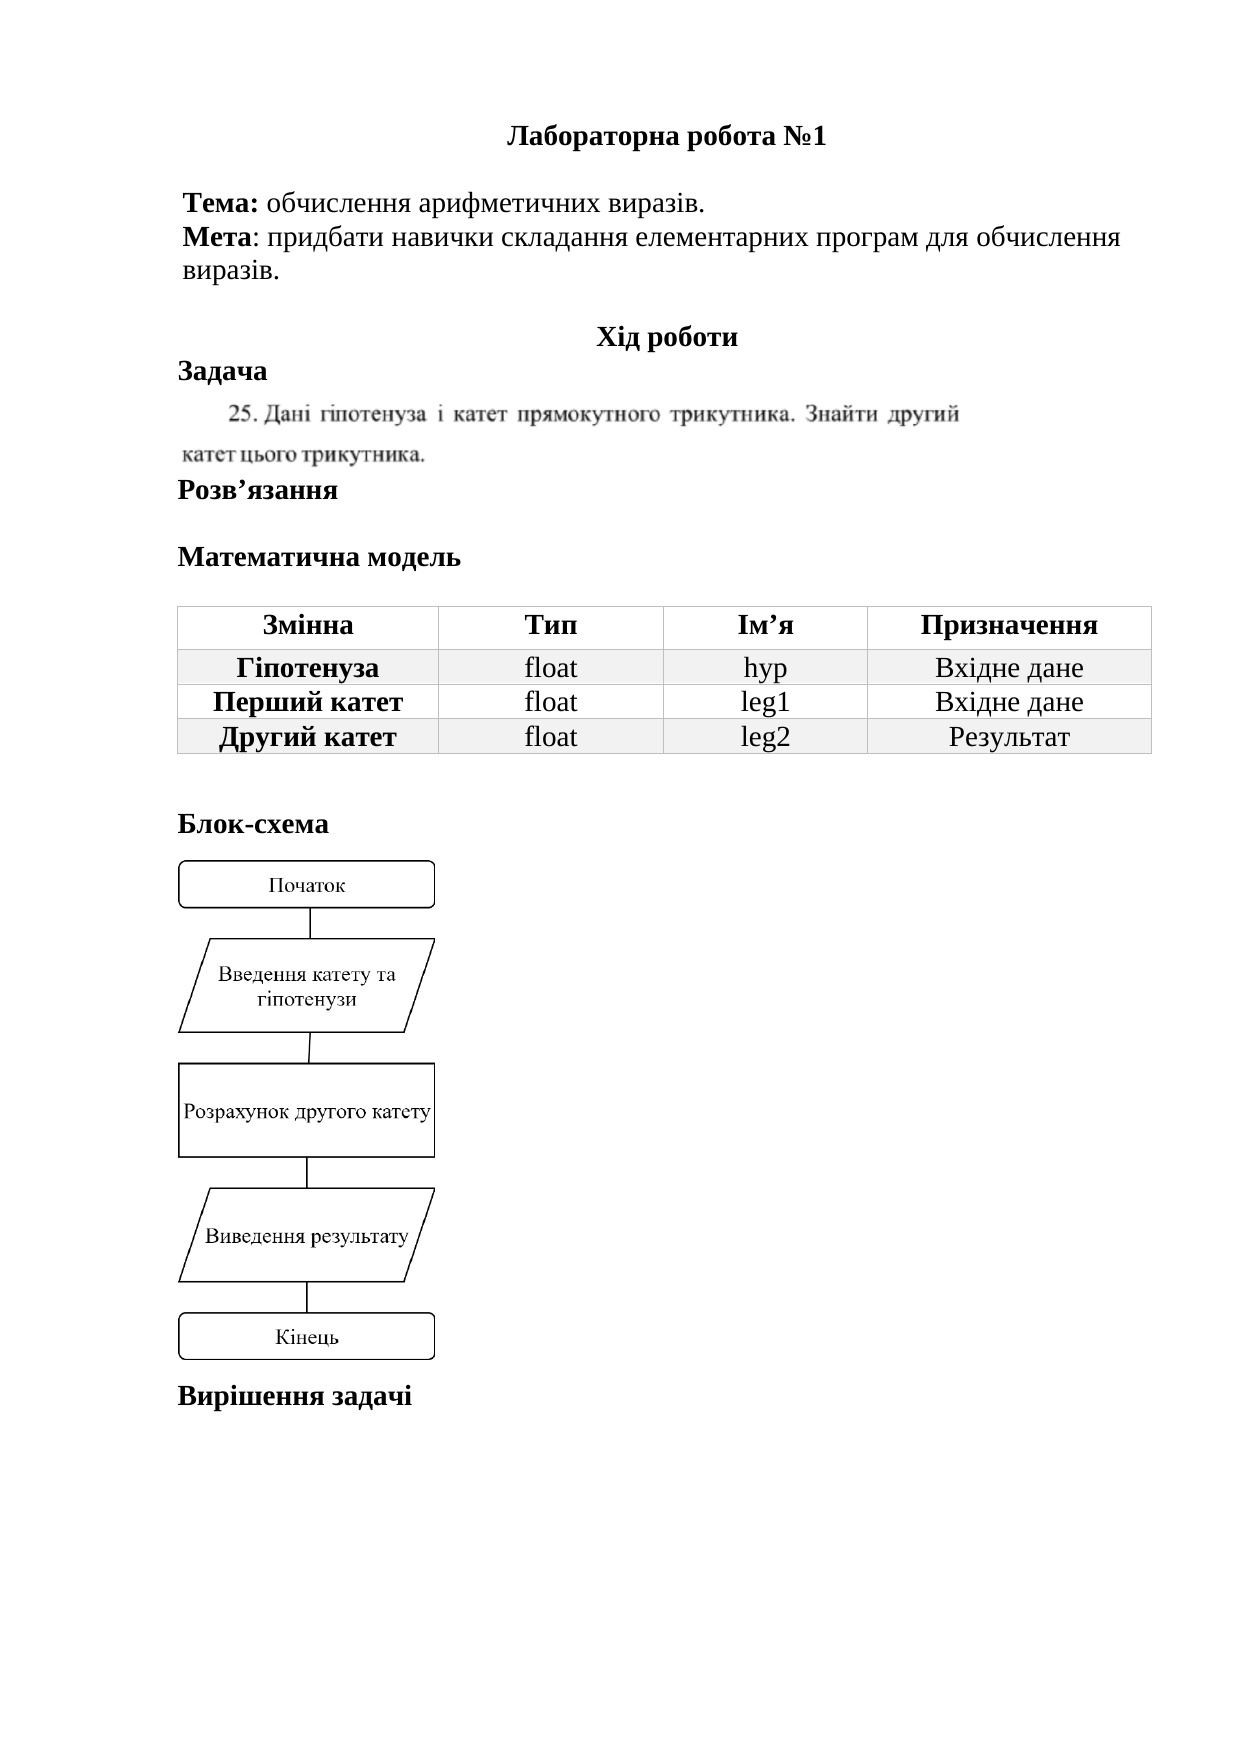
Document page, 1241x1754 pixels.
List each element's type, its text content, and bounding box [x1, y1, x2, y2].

text Хід роботи [182, 319, 1152, 353]
text Математична модель [177, 539, 1152, 573]
table_cell float [439, 719, 663, 753]
picture [177, 859, 435, 1360]
table_cell Гіпотенуза [178, 650, 438, 683]
text Лабораторна робота №1 [182, 118, 1152, 152]
text Розв’язання [177, 472, 1152, 506]
table_cell Вхідне дане [868, 650, 1151, 683]
table_cell Перший катет [178, 685, 438, 718]
picture [177, 386, 1050, 472]
table_header Тип [439, 607, 663, 649]
text Задача [177, 353, 1152, 386]
table_cell float [439, 685, 663, 718]
table_cell hyp [664, 650, 867, 683]
text Блок-схема [177, 806, 1152, 840]
table_header Ім’я [664, 607, 867, 649]
table_header Призначення [868, 607, 1151, 649]
text Мета: придбати навички складання елементарних програм для обчислення виразів. [182, 219, 1152, 286]
text Тема: обчислення арифметичних виразів. [182, 185, 1152, 219]
text Вирішення задачі [177, 1378, 1152, 1412]
table_cell leg2 [664, 719, 867, 753]
table_cell leg1 [664, 685, 867, 718]
table_cell Вхідне дане [868, 685, 1151, 718]
table_cell Результат [868, 719, 1151, 753]
table_cell Другий катет [178, 719, 438, 753]
table_cell float [439, 650, 663, 683]
table_header Змінна [178, 607, 438, 649]
